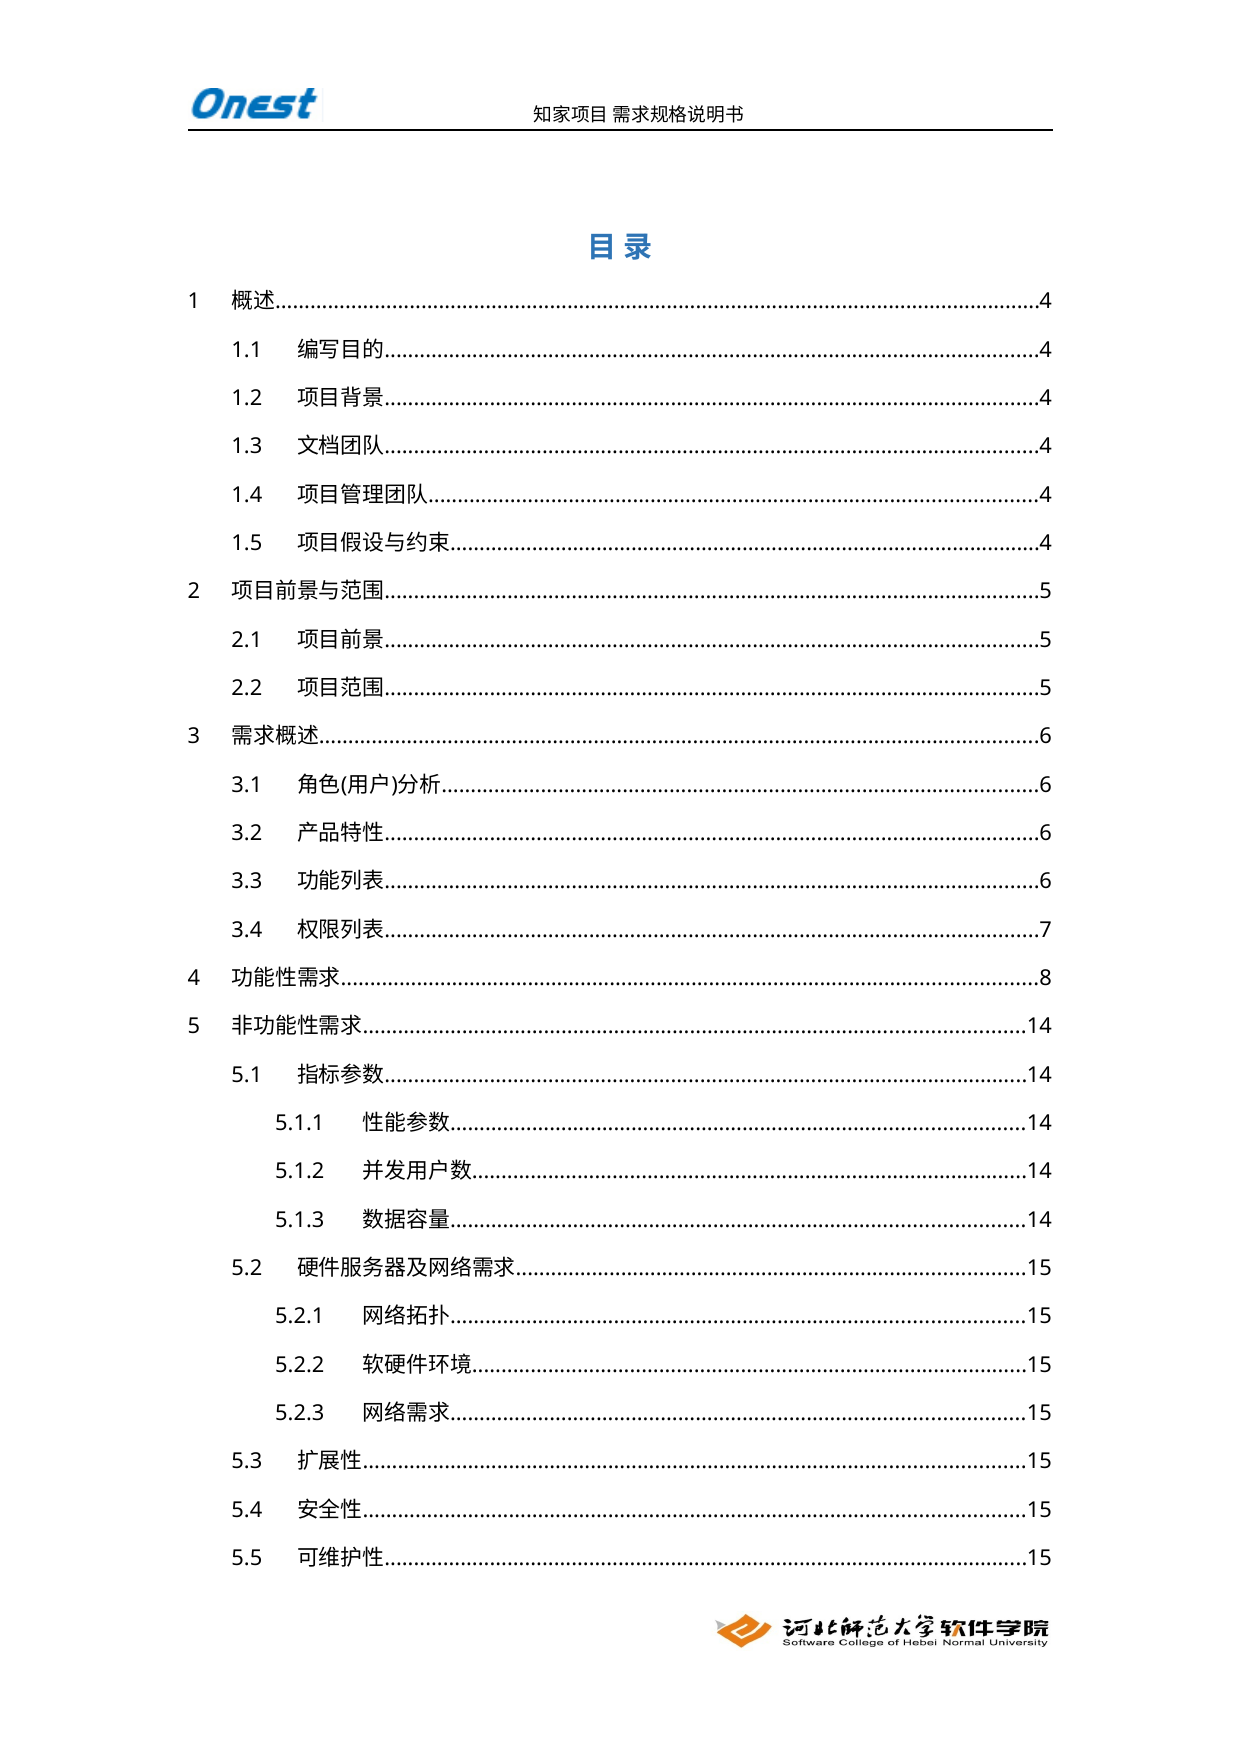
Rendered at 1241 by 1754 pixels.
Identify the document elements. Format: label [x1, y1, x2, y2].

picture [710, 1611, 1053, 1651]
picture [187, 88, 324, 122]
